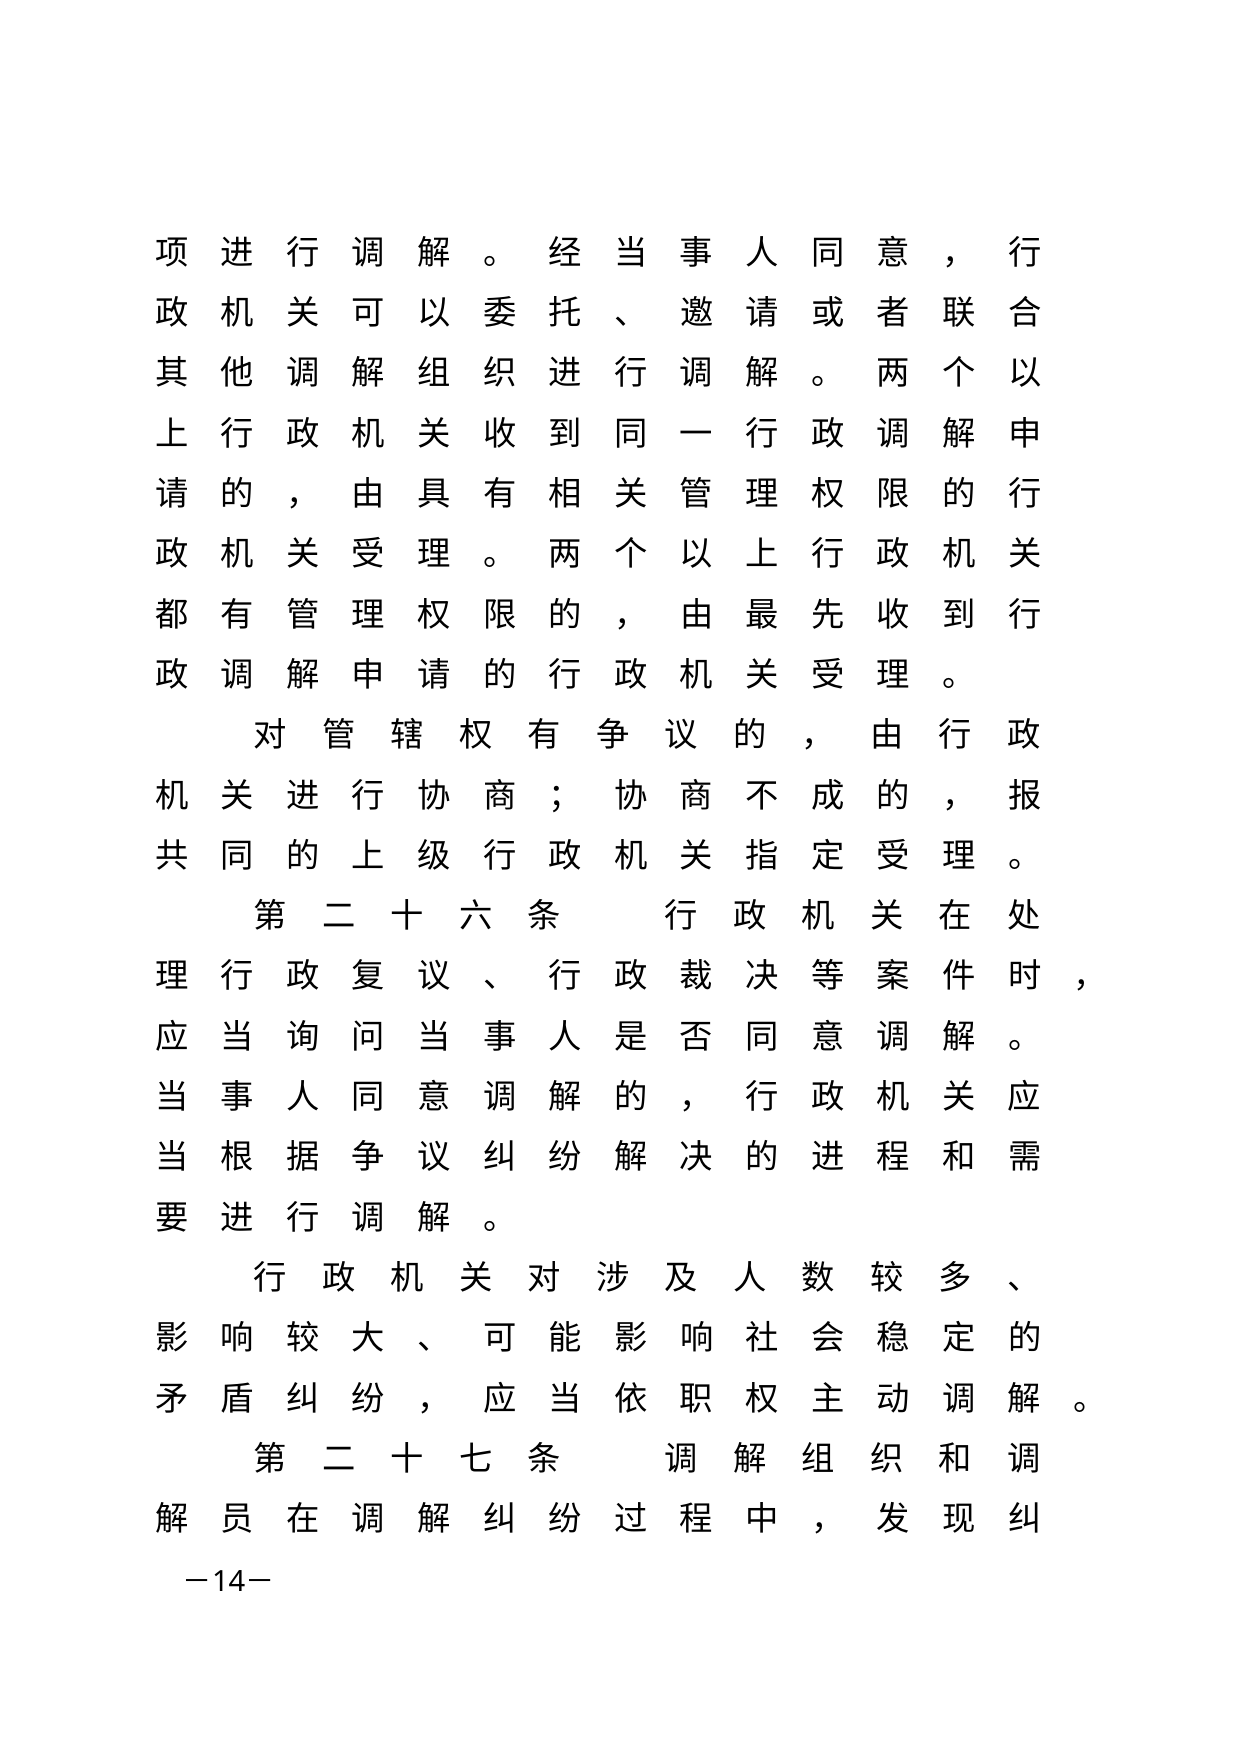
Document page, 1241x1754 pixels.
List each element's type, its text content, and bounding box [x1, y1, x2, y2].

text 对管辖权有争议的，由行政机关进行协商；协商不成的，报共同的上级行政机关指定受理。 [155, 702, 1073, 883]
text 行政机关对涉及人数较多、影响较大、可能影响社会稳定的矛盾纠纷，应当依职权主动调解。 [155, 1245, 1073, 1426]
text 有关行政机关应当根据当事人的申请，对符合法定条件的事项进行调解。经当事人同意，行政机关可以委托、邀请或者联合其他调解组织进行调解。两个以上行政机关收到同一行政调解申请的，由具有相关管理权限的行政机关受理。两个以上行政机关都有管理权限的，由最先收到行政调解申请的行政机关受理。 [155, 219, 1073, 702]
text 第二十七条 调解组织和调解员在调解纠纷过程中，发现纠纷有可能激化的，应当及时采取有针对性的预防措施；对有可能引起治安案件、刑事案件或者群体性事件的纠纷，应当及时向公安机关或者其他有关部门报告。 [155, 1426, 1073, 1546]
text 第二十六条 行政机关在处理行政复议、行政裁决等案件时，应当询问当事人是否同意调解。当事人同意调解的，行政机关应当根据争议纠纷解决的进程和需要进行调解。 [155, 883, 1073, 1245]
